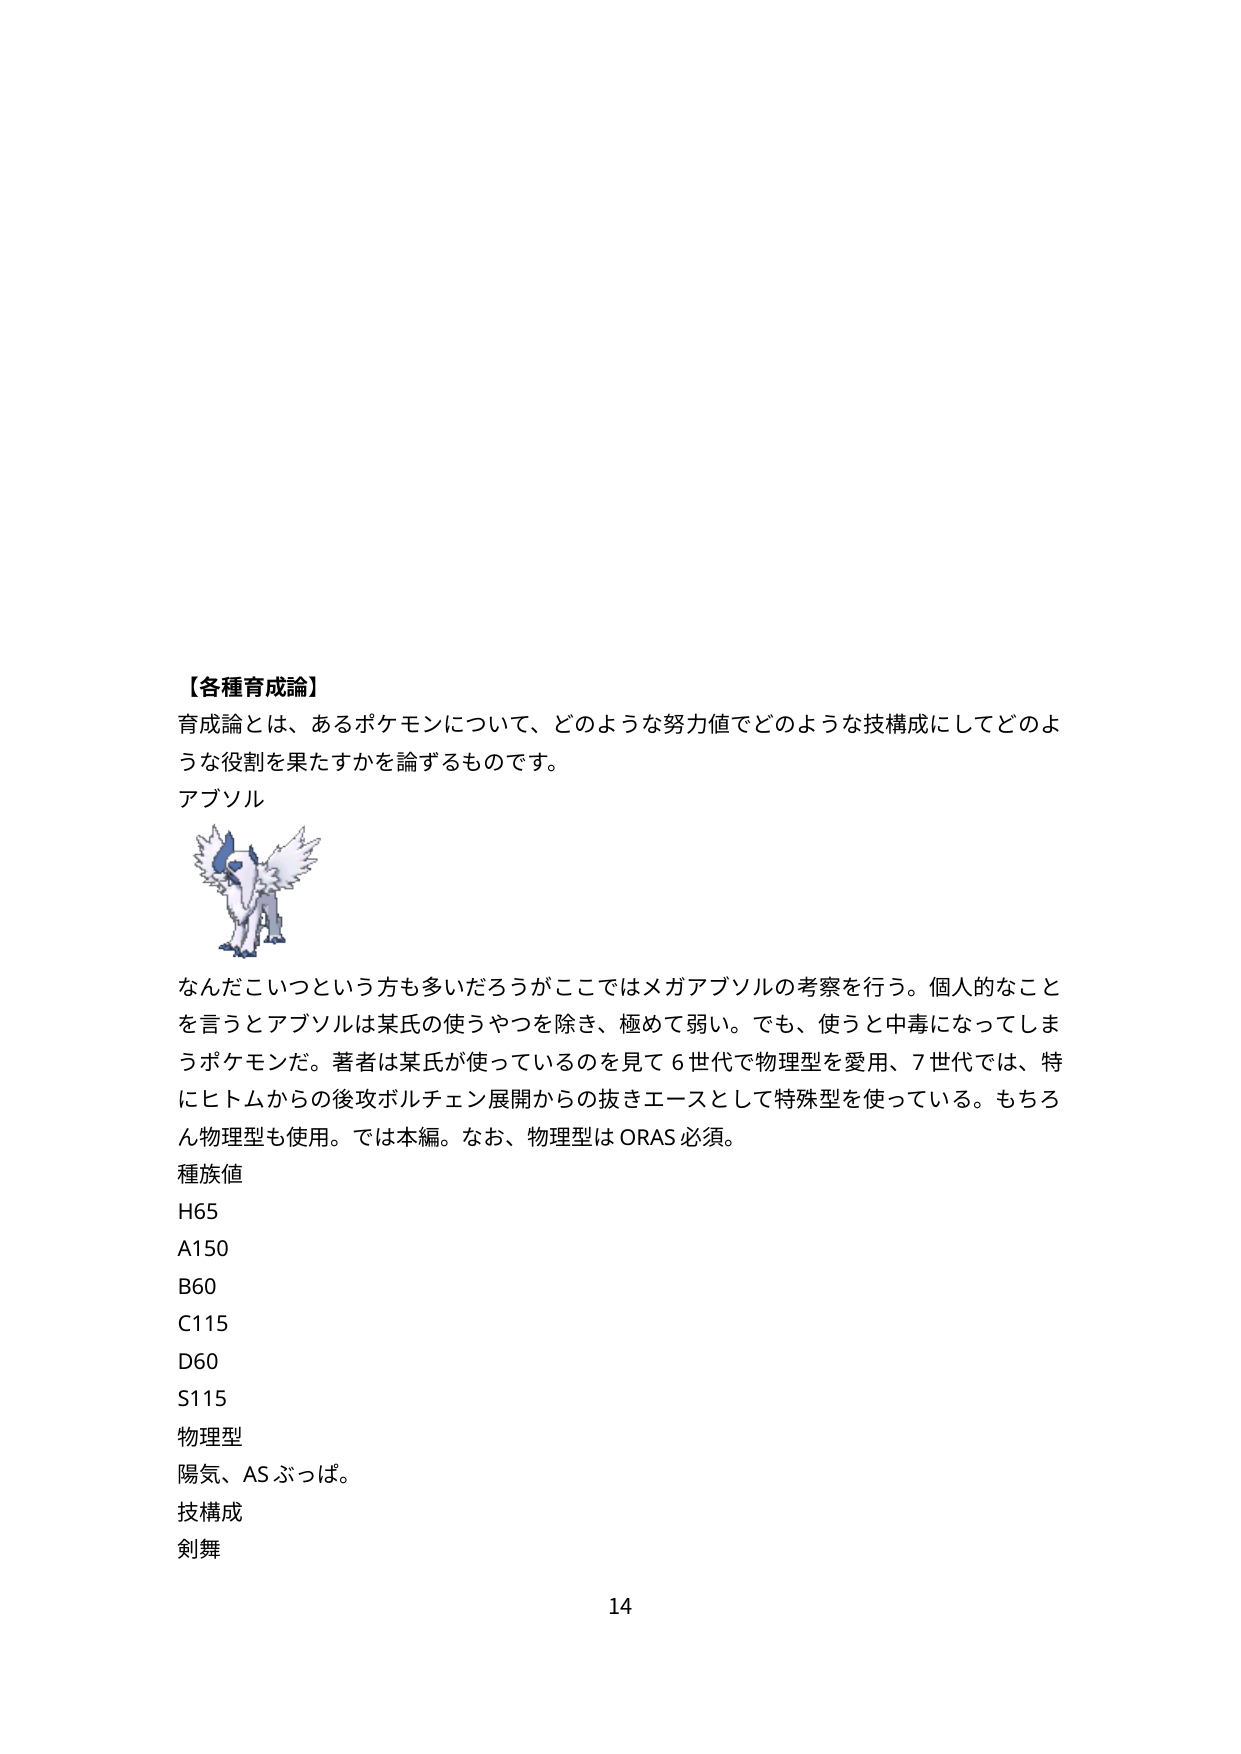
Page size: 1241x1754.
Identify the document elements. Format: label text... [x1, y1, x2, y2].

text B60 [177, 1267, 1063, 1304]
text 物理型 [177, 1417, 1063, 1454]
text S115 [177, 1379, 1063, 1417]
text D60 [177, 1342, 1063, 1379]
text C115 [177, 1304, 1063, 1342]
text 剣舞 [177, 1529, 1063, 1567]
text 育成論とは、あるポケモンについて、どのような努力値でどのような技構成にしてどのような役割を果たすかを論ずるものです。 [177, 704, 1063, 779]
text なんだこいつという方も多いだろうがここではメガアブソルの考察を行う。個人的なことを言うとアブソルは某氏の使うやつを除き、極めて弱い。でも、使うと中毒になってしまうポケモンだ。著者は某氏が使っているのを見て6世代で物理型を愛用、7世代では、特にヒトムからの後攻ボルチェン展開からの抜きエースとして特殊型を使っている。もちろん物理型も使用。では本編。なお、物理型はORAS必須。 [177, 967, 1063, 1154]
text 種族値 [177, 1154, 1063, 1192]
text A150 [177, 1229, 1063, 1267]
text H65 [177, 1192, 1063, 1229]
text 陽気、ASぶっぱ。 [177, 1454, 1063, 1492]
picture [177, 816, 331, 967]
text アブソル [177, 779, 1063, 817]
text 【各種育成論】 [177, 667, 1063, 704]
text 技構成 [177, 1492, 1063, 1529]
